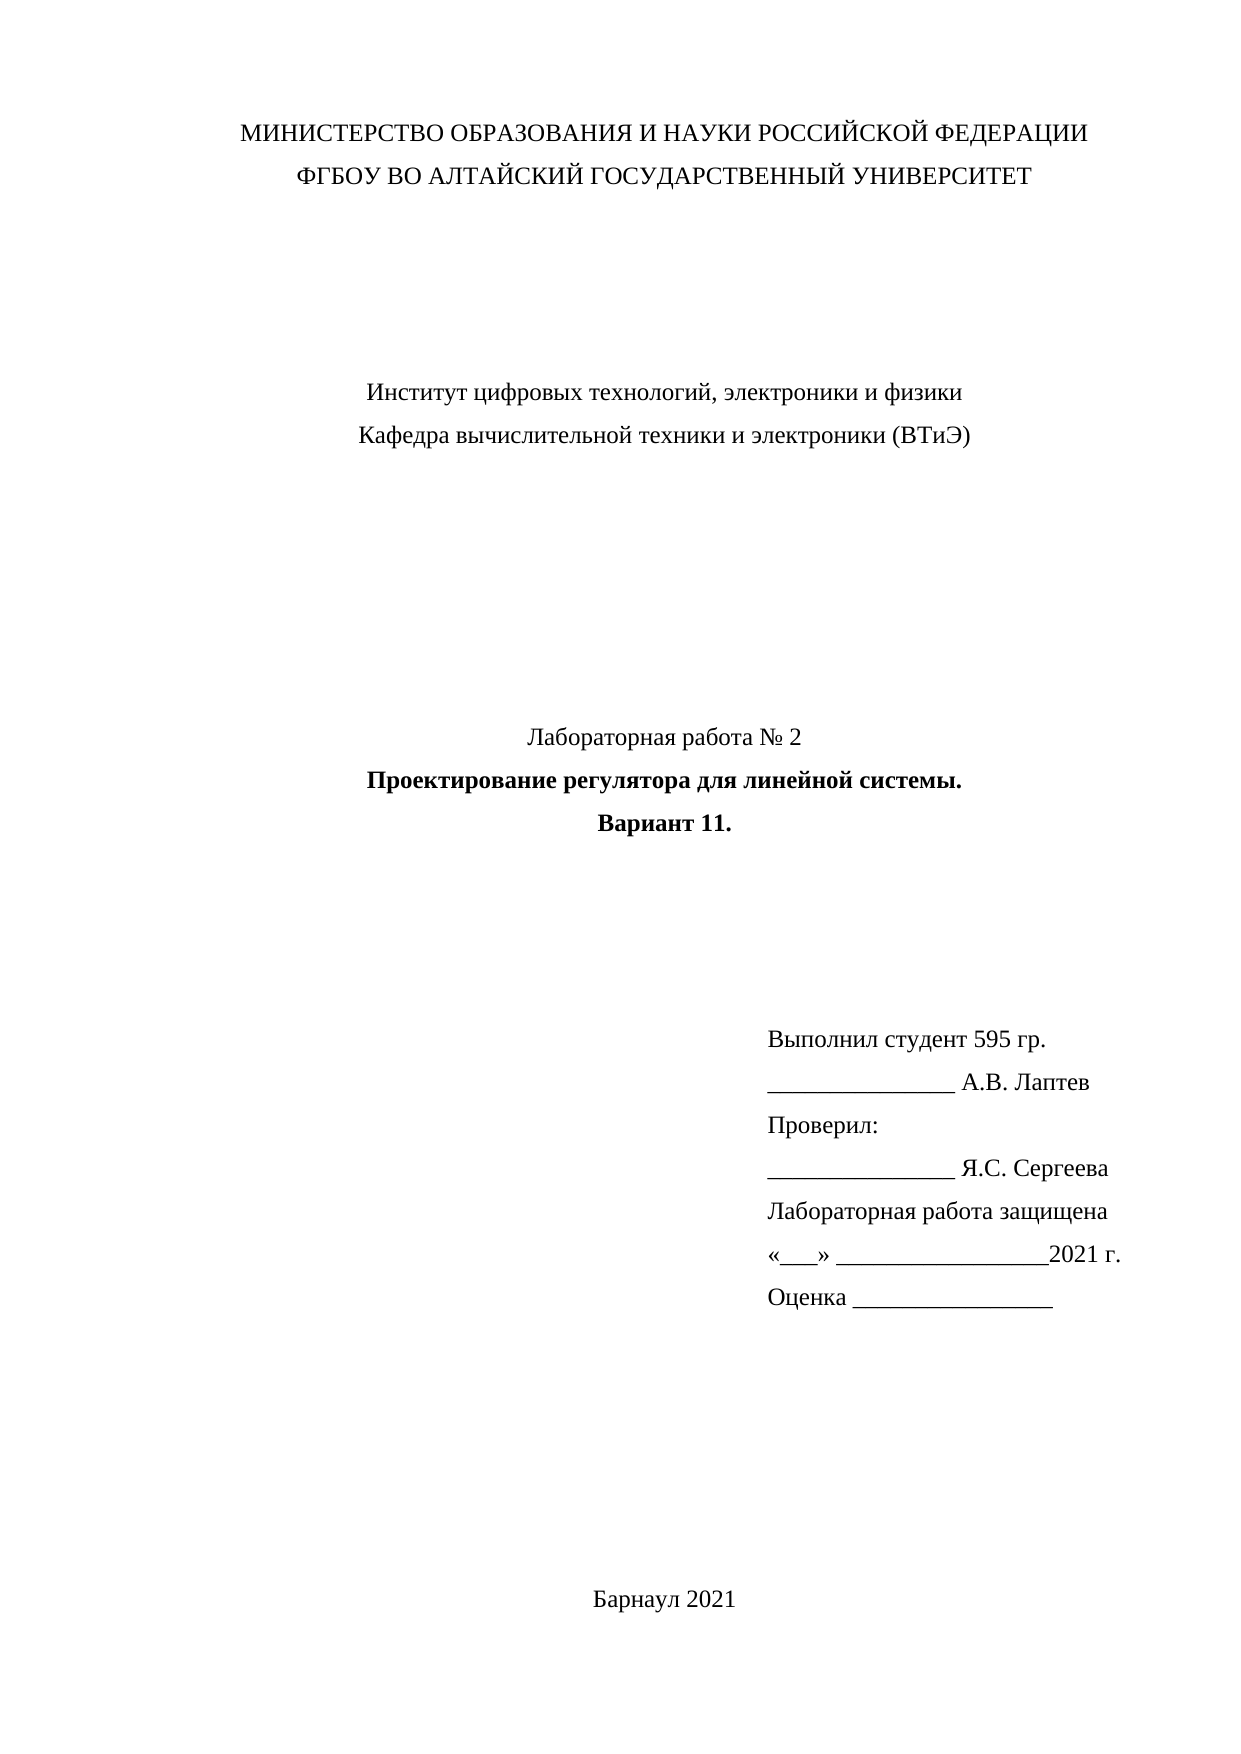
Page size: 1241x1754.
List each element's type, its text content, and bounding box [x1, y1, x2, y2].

text «___» _________________2021 г. [693, 1239, 1152, 1268]
text _______________ Я.С. Сергеева [693, 1153, 1152, 1182]
text Институт цифровых технологий, электроники и физики [177, 377, 1152, 406]
text Кафедра вычислительной техники и электроники (ВТиЭ) [177, 420, 1152, 449]
text Лабораторная работа № 2 [177, 722, 1152, 751]
text Выполнил студент 595 гр. [693, 1024, 1152, 1052]
text _______________ А.В. Лаптев [693, 1067, 1152, 1096]
text Оценка ________________ [693, 1282, 1152, 1311]
text Проверил: [693, 1110, 1152, 1139]
text Барнаул 2021 [177, 1584, 1152, 1613]
text Лабораторная работа защищена [693, 1196, 1152, 1225]
text Вариант 11. [177, 808, 1152, 837]
text ФГБОУ ВО АЛТАЙСКИЙ ГОСУДАРСТВЕННЫЙ УНИВЕРСИТЕТ [177, 161, 1152, 190]
text Проектирование регулятора для линейной системы. [177, 765, 1152, 794]
text МИНИСТЕРСТВО ОБРАЗОВАНИЯ И НАУКИ РОССИЙСКОЙ ФЕДЕРАЦИИ [177, 118, 1152, 147]
